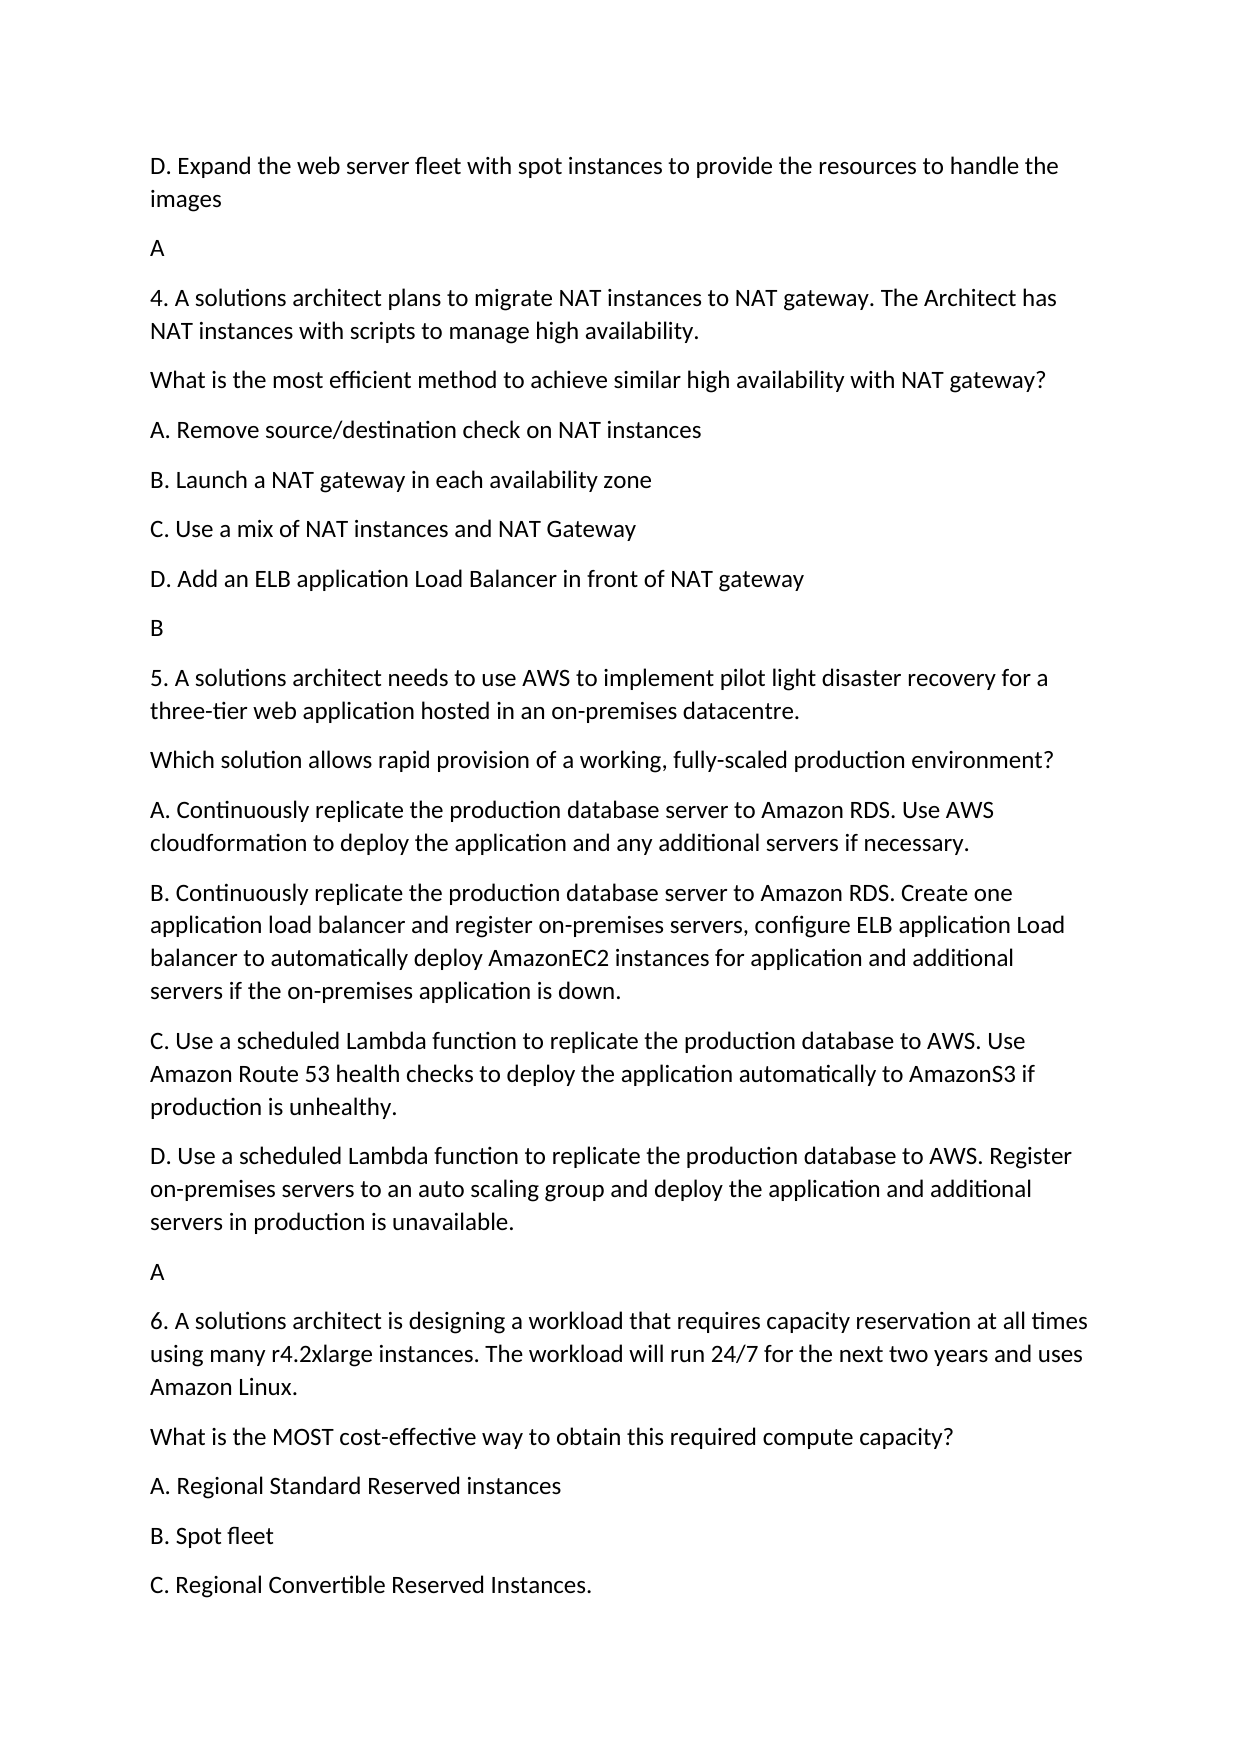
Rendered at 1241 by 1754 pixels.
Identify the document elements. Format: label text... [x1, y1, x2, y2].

text B. Continuously replicate the production database server to Amazon RDS. Create one application load balancer and register on-premises servers, configure ELB application Load balancer to automatically deploy AmazonEC2 instances for application and additional servers if the on-premises application is down. [150, 877, 1090, 1006]
text C. Use a mix of NAT instances and NAT Gateway [150, 513, 1090, 544]
text A [150, 1256, 1090, 1286]
text Which solution allows rapid provision of a working, fully-scaled production environment? [150, 744, 1090, 775]
text B [150, 612, 1090, 643]
text B. Launch a NAT gateway in each availability zone [150, 464, 1090, 494]
text D. Use a scheduled Lambda function to replicate the production database to AWS. Register on-premises servers to an auto scaling group and deploy the application and additional servers in production is unavailable. [150, 1140, 1090, 1237]
text A. Continuously replicate the production database server to Amazon RDS. Use AWS cloudformation to deploy the application and any additional servers if necessary. [150, 794, 1090, 858]
text What is the most efficient method to achieve similar high availability with NAT gateway? [150, 364, 1090, 395]
text 6. A solutions architect is designing a workload that requires capacity reservation at all times using many r4.2xlarge instances. The workload will run 24/7 for the next two years and uses Amazon Linux. [150, 1305, 1090, 1402]
text A. Regional Standard Reserved instances [150, 1470, 1090, 1501]
text A [150, 232, 1090, 263]
text A. Remove source/destination check on NAT instances [150, 414, 1090, 445]
text 4. A solutions architect plans to migrate NAT instances to NAT gateway. The Architect has NAT instances with scripts to manage high availability. [150, 282, 1090, 346]
text D. Expand the web server fleet with spot instances to provide the resources to handle the images [150, 150, 1090, 213]
text C. Regional Convertible Reserved Instances. [150, 1569, 1090, 1600]
text D. Add an ELB application Load Balancer in front of NAT gateway [150, 563, 1090, 593]
text What is the MOST cost-effective way to obtain this required compute capacity? [150, 1421, 1090, 1451]
text C. Use a scheduled Lambda function to replicate the production database to AWS. Use Amazon Route 53 health checks to deploy the application automatically to AmazonS3 if production is unhealthy. [150, 1025, 1090, 1121]
text B. Spot fleet [150, 1520, 1090, 1551]
text 5. A solutions architect needs to use AWS to implement pilot light disaster recovery for a three-tier web application hosted in an on-premises datacentre. [150, 662, 1090, 726]
